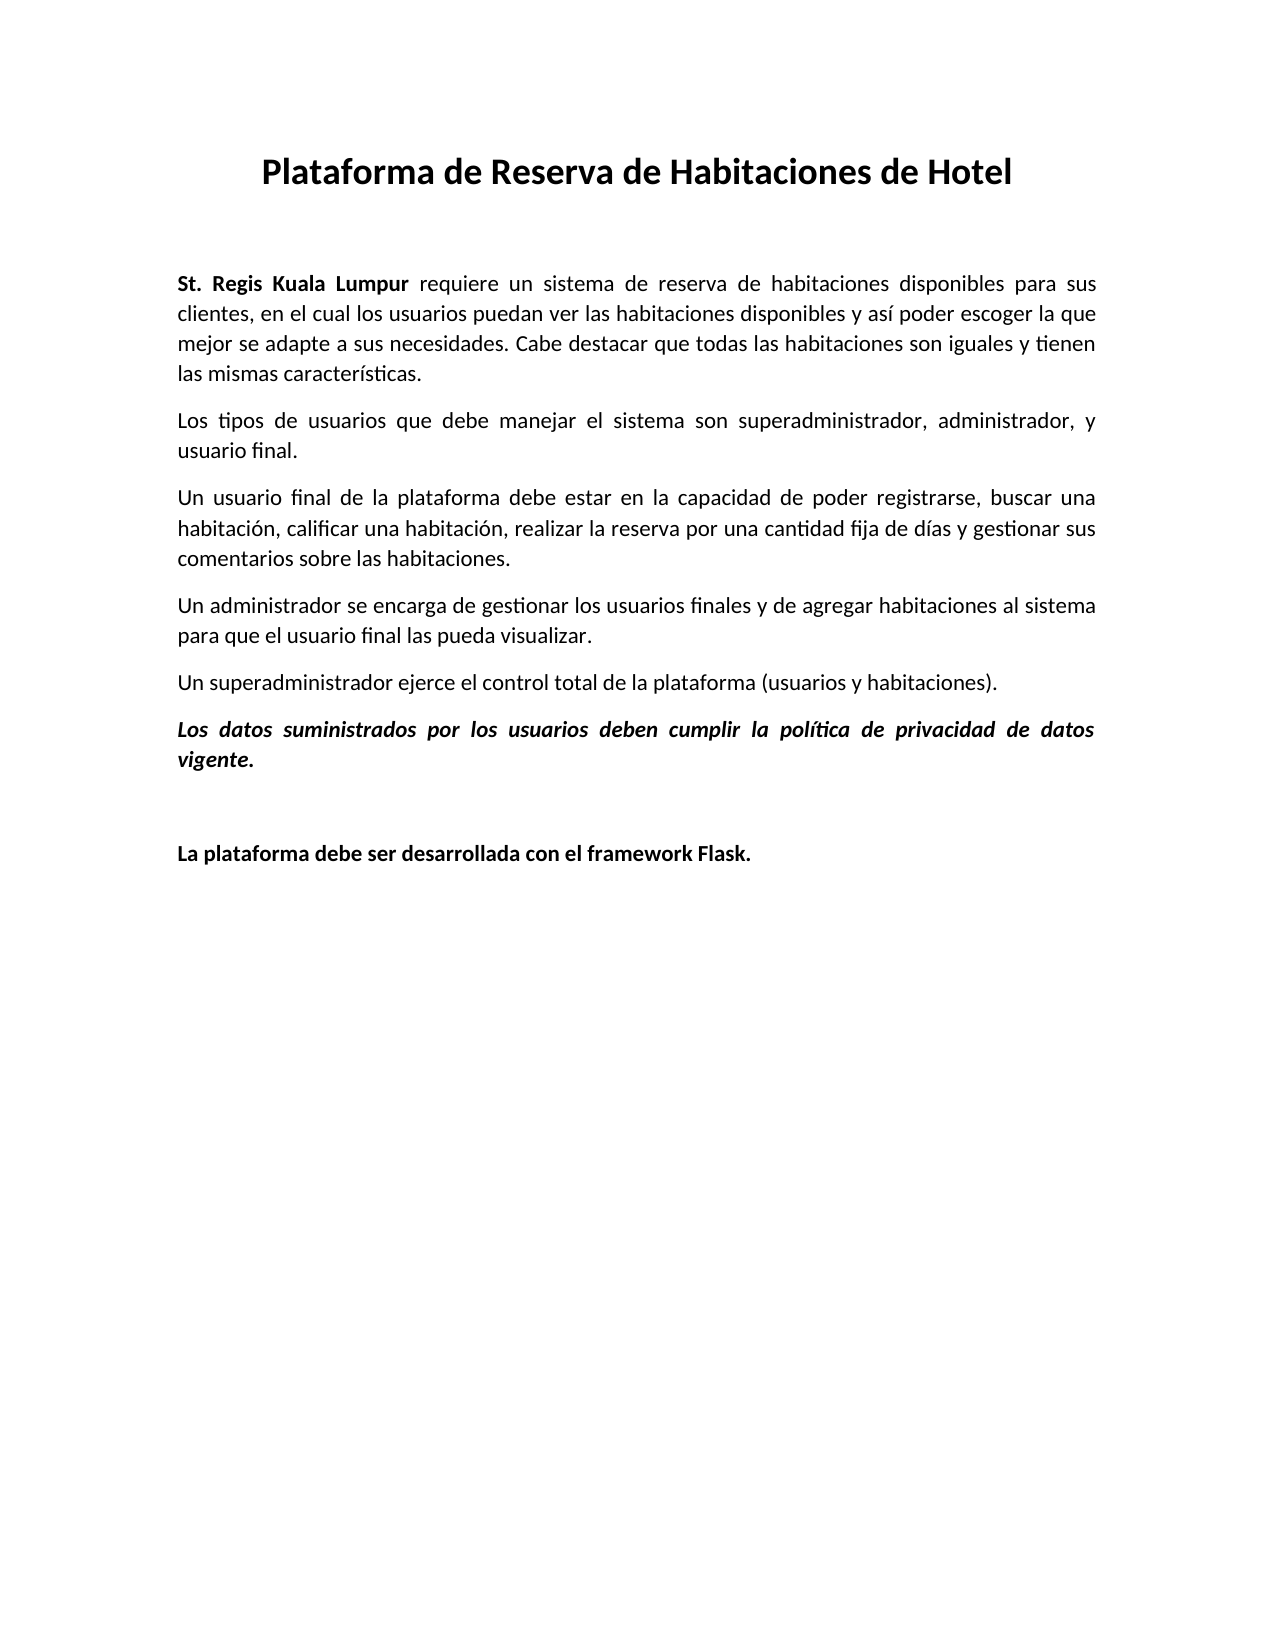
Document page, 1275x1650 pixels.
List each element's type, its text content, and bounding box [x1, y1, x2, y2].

text Un administrador se encarga de gestionar los usuarios finales y de agregar habitaciones al sistema para que el usuario final las pueda visualizar. [177, 591, 1098, 649]
text Los tipos de usuarios que debe manejar el sistema son superadministrador, administrador, y usuario final. [177, 406, 1098, 464]
text La plataforma debe ser desarrollada con el framework Flask. [177, 839, 1098, 867]
text St. Regis Kuala Lumpur requiere un sistema de reserva de habitaciones disponibles para sus clientes, en el cual los usuarios puedan ver las habitaciones disponibles y así poder escoger la que mejor se adapte a sus necesidades. Cabe destacar que todas las habitaciones son iguales y tienen las mismas características. [177, 269, 1098, 387]
text Los datos suministrados por los usuarios deben cumplir la política de privacidad de datos vigente. [177, 715, 1098, 773]
text Un superadministrador ejerce el control total de la plataforma (usuarios y habitaciones). [177, 668, 1098, 696]
text Plataforma de Reserva de Habitaciones de Hotel [177, 148, 1098, 193]
text Un usuario final de la plataforma debe estar en la capacidad de poder registrarse, buscar una habitación, calificar una habitación, realizar la reserva por una cantidad fija de días y gestionar sus comentarios sobre las habitaciones. [177, 483, 1098, 572]
